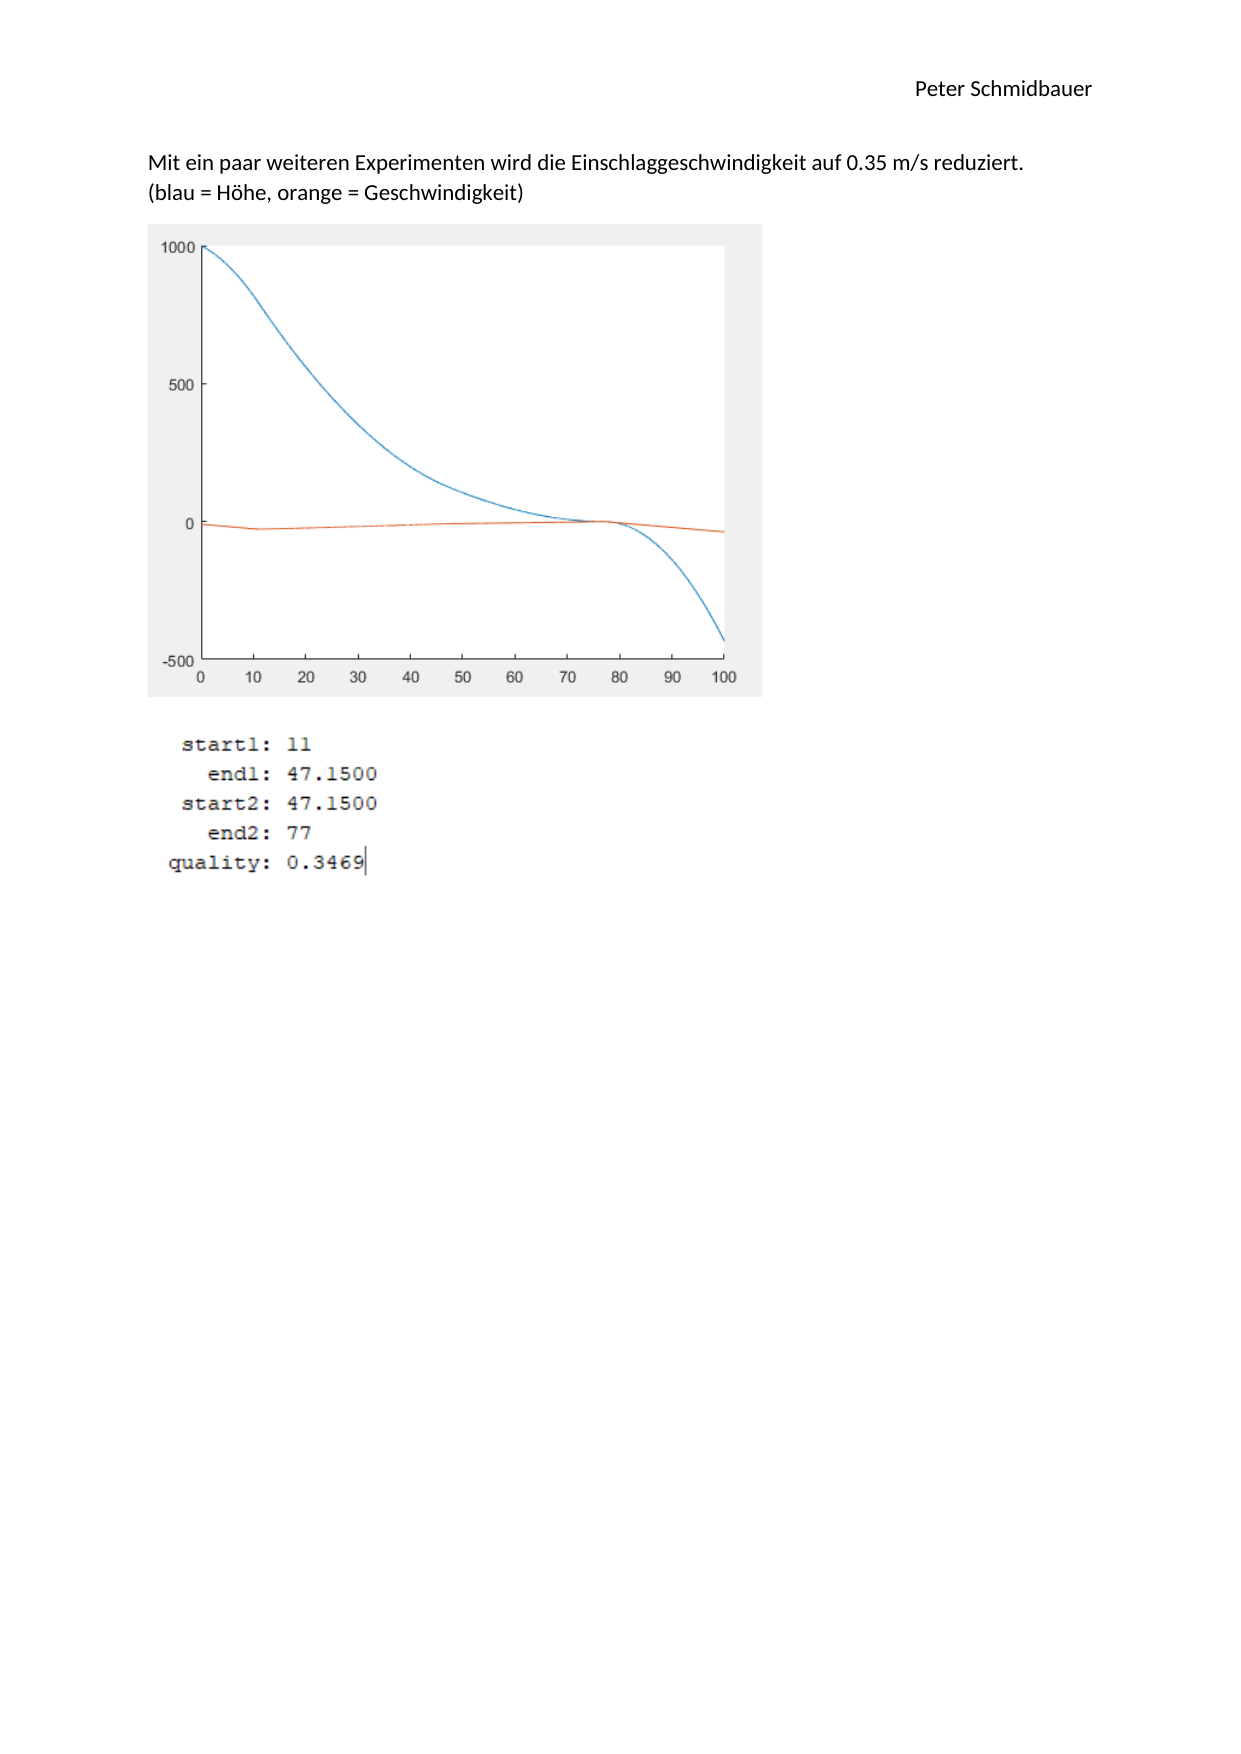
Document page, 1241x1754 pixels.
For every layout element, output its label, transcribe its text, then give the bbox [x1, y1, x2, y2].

text Mit ein paar weiteren Experimenten wird die Einschlaggeschwindigkeit auf 0.35 m/s reduziert. (blau = Höhe, orange = Geschwindigkeit) [148, 148, 1093, 206]
picture [147, 715, 411, 879]
picture [147, 224, 763, 697]
